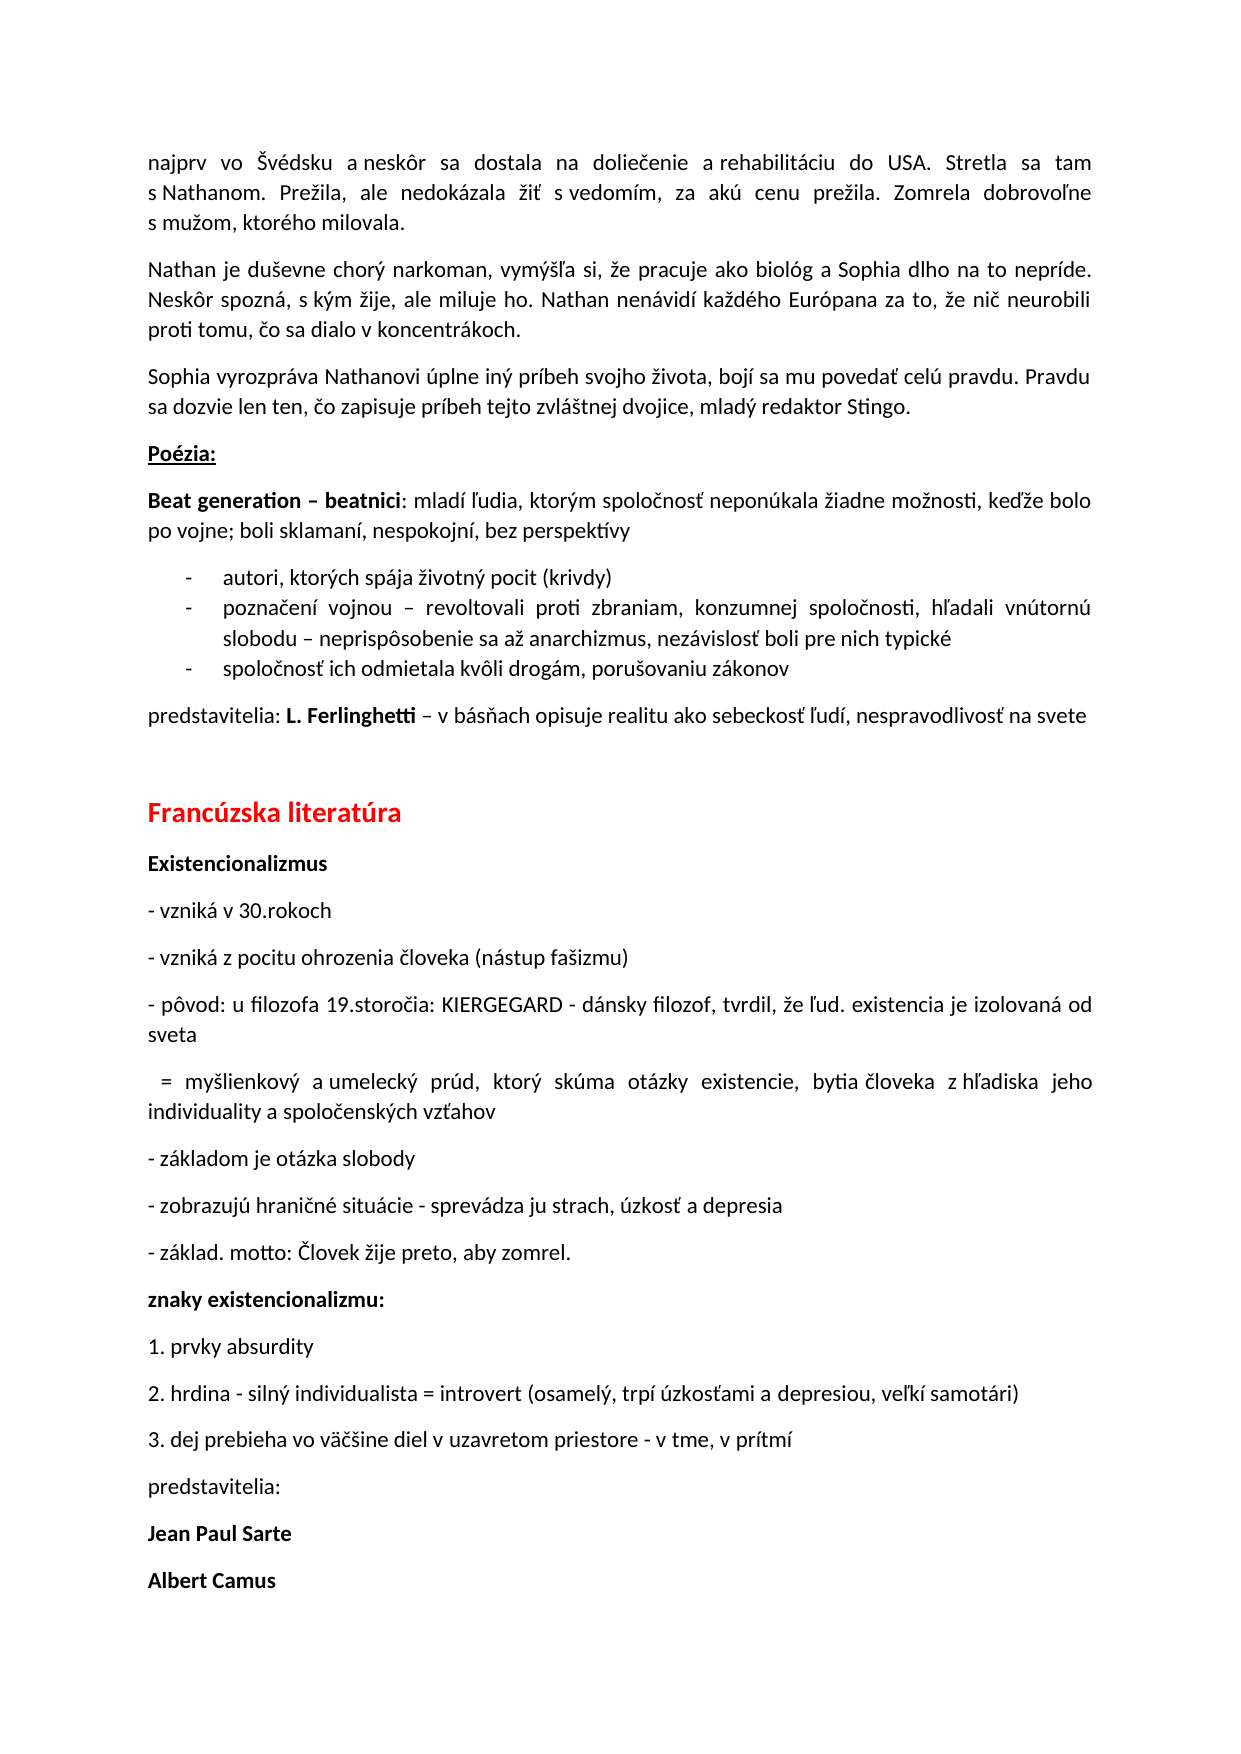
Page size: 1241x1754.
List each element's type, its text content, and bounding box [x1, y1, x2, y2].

text - vzniká z pocitu ohrozenia človeka (nástup fašizmu) [148, 943, 1093, 971]
text = myšlienkový a umelecký prúd, ktorý skúma otázky existencie, bytia človeka z hľadiska jeho individuality a spoločenských vzťahov [148, 1067, 1093, 1126]
list spoločnosť ich odmietala kvôli drogám, porušovaniu zákonov [185, 654, 1093, 682]
text Jean Paul Sarte [148, 1519, 1093, 1547]
text Nathan je duševne chorý narkoman, vymýšľa si, že pracuje ako biológ a Sophia dlho na to nepríde. Neskôr spozná, s kým žije, ale miluje ho. Nathan nenávidí každého Európana za to, že nič neurobili proti tomu, čo sa dialo v koncentrákoch. [148, 255, 1093, 343]
text 3. dej prebieha vo väčšine diel v uzavretom priestore - v tme, v prítmí [148, 1426, 1093, 1454]
text - základ. motto: Človek žije preto, aby zomrel. [148, 1238, 1093, 1266]
text 2. hrdina - silný individualista = introvert (osamelý, trpí úzkosťami a depresiou, veľkí samotári) [148, 1379, 1093, 1407]
text - zobrazujú hraničné situácie - sprevádza ju strach, úzkosť a depresia [148, 1191, 1093, 1219]
text Existencionalizmus [148, 849, 1093, 878]
text Albert Camus [148, 1566, 1093, 1594]
text - vzniká v 30.rokoch [148, 896, 1093, 924]
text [148, 148, 1093, 236]
text Sophia vyrozpráva Nathanovi úplne iný príbeh svojho života, bojí sa mu povedať celú pravdu. Pravdu sa dozvie len ten, čo zapisuje príbeh tejto zvláštnej dvojice, mladý redaktor Stingo. [148, 362, 1093, 420]
text - pôvod: u filozofa 19.storočia: KIERGEGARD - dánsky filozof, tvrdil, že ľud. existencia je izolovaná od sveta [148, 990, 1093, 1048]
list autori, ktorých spája životný pocit (krivdy) [185, 563, 1093, 591]
list poznačení vojnou – revoltovali proti zbraniam, konzumnej spoločnosti, hľadali vnútornú slobodu – neprispôsobenie sa až anarchizmus, nezávislosť boli pre nich typické [185, 593, 1093, 652]
text predstavitelia: [148, 1472, 1093, 1501]
text 1. prvky absurdity [148, 1332, 1093, 1360]
text Poézia: [148, 439, 1093, 467]
text - základom je otázka slobody [148, 1144, 1093, 1172]
text predstavitelia: L. Ferlinghetti – v básňach opisuje realitu ako sebeckosť ľudí, nespravodlivosť na svete [148, 701, 1093, 729]
text Beat generation – beatnici: mladí ľudia, ktorým spoločnosť neponúkala žiadne možnosti, keďže bolo po vojne; boli sklamaní, nespokojní, bez perspektívy [148, 486, 1093, 544]
text Francúzska literatúra [148, 794, 1093, 830]
text znaky existencionalizmu: [148, 1285, 1093, 1313]
